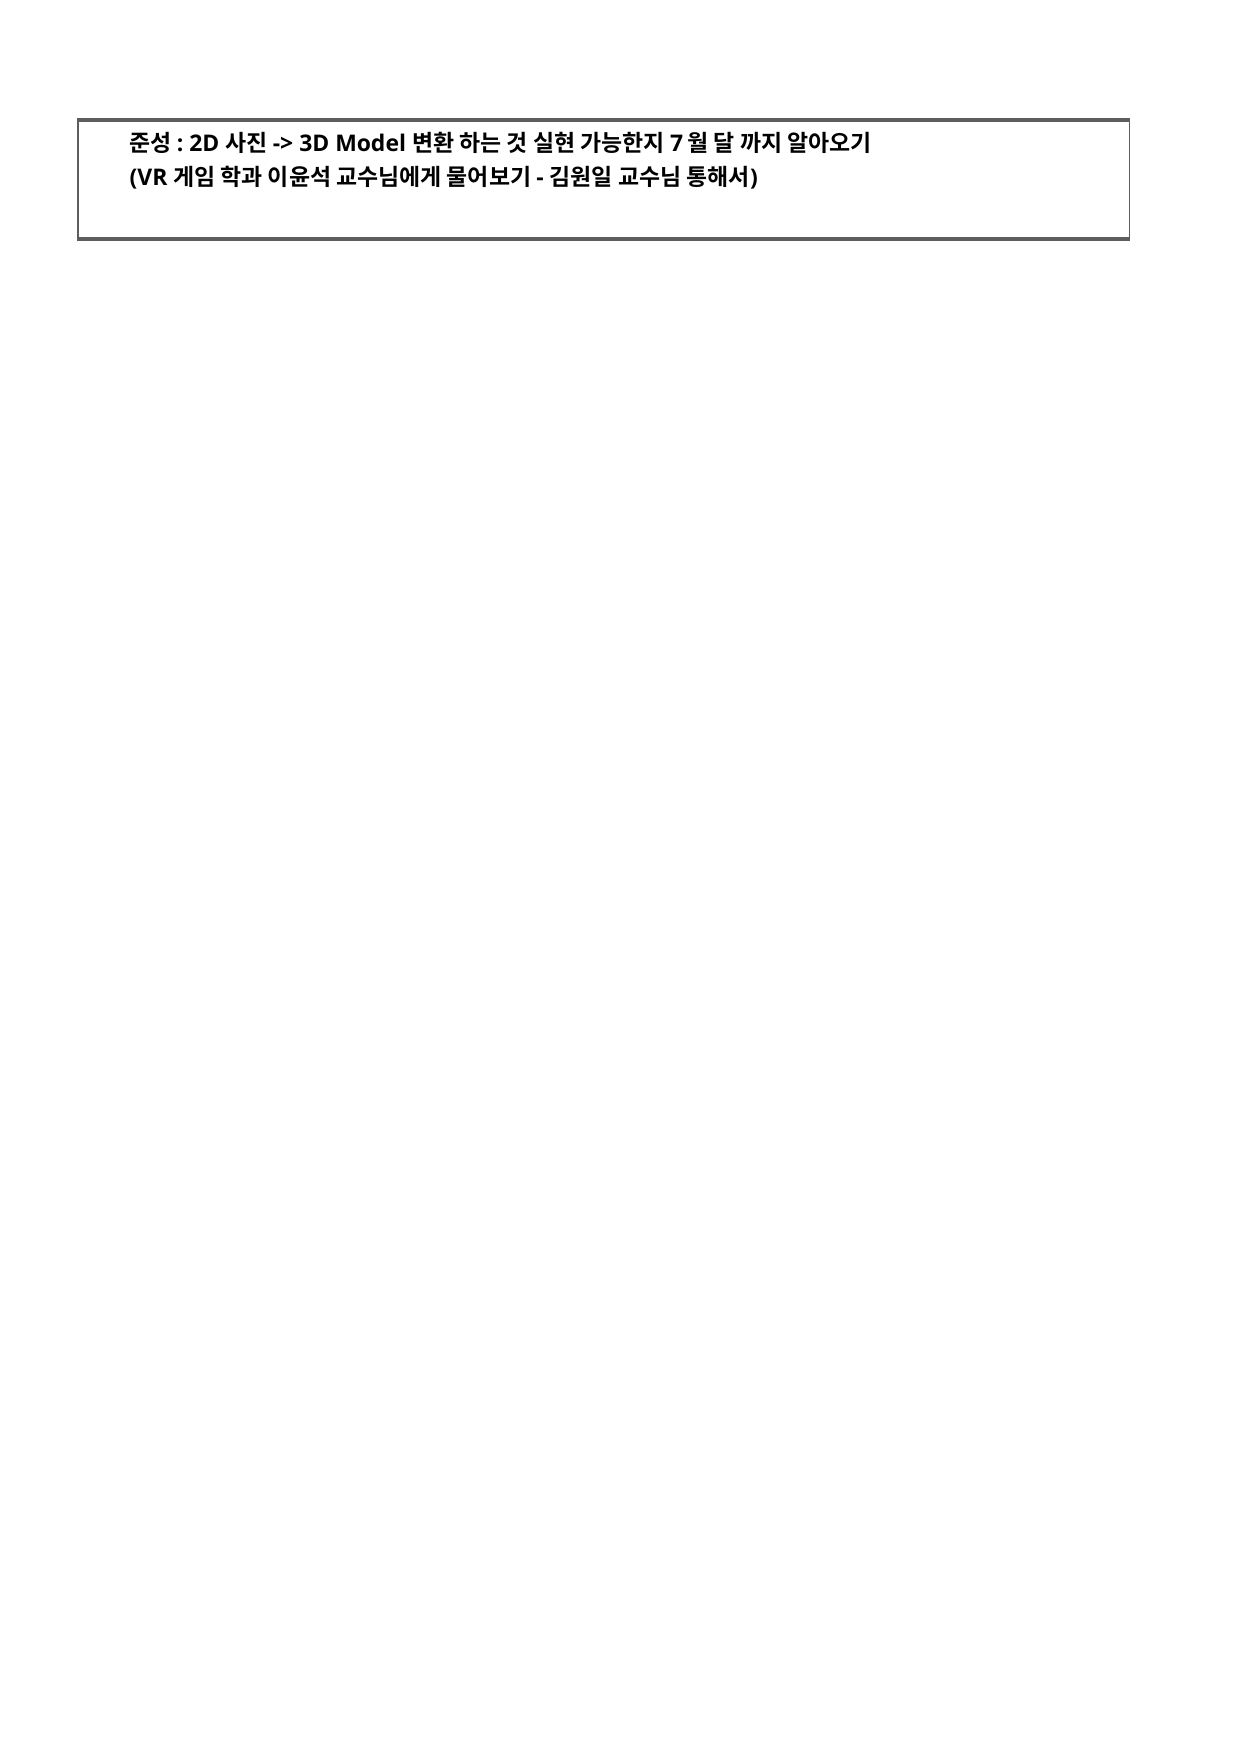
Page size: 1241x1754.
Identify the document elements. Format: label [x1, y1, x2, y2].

table_cell [79, 122, 1129, 237]
